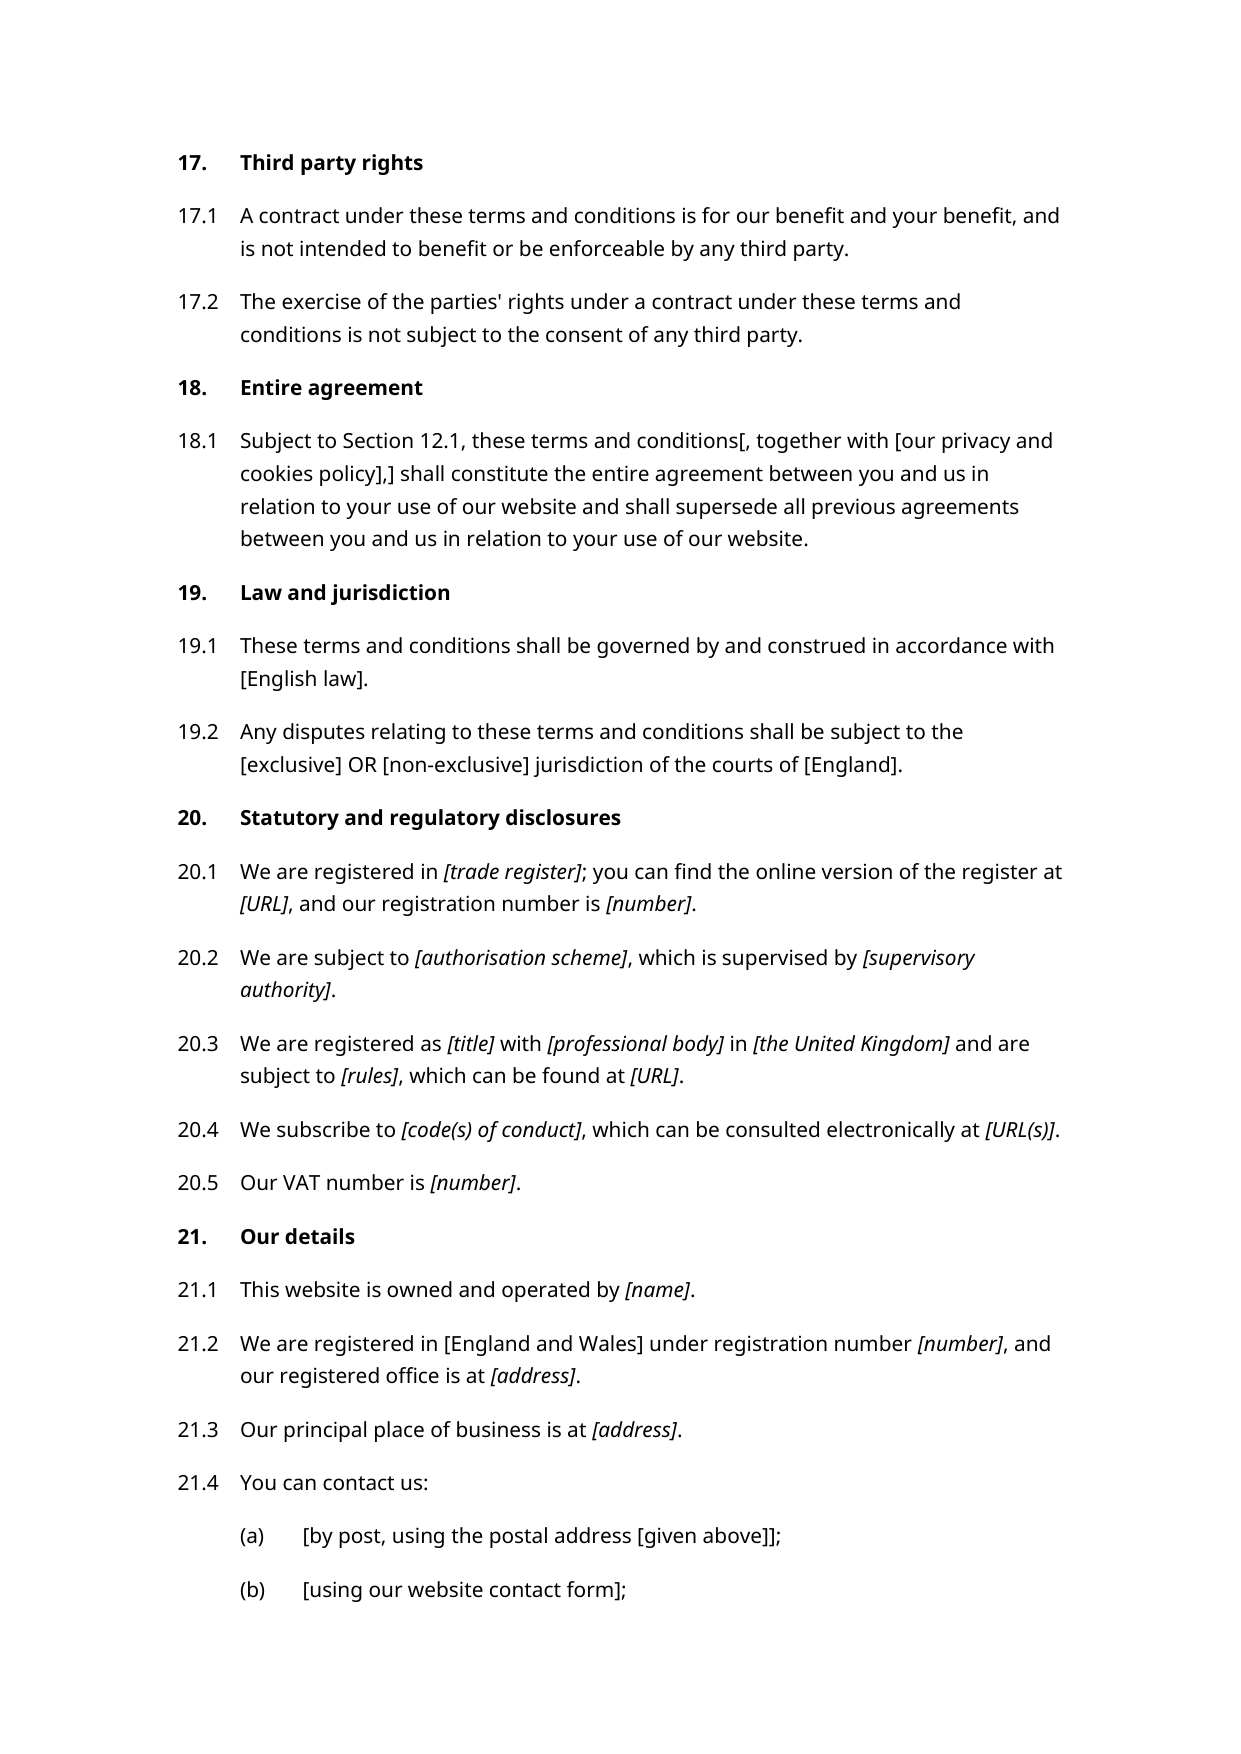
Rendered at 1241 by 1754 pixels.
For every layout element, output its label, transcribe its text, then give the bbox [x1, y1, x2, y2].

list (b) [using our website contact form]; [240, 1575, 1063, 1603]
text 20.3 We are registered as [title] with [professional body] in [the United Kingdom] and are subject to [rules], which can be found at [URL]. [177, 1029, 1063, 1090]
text 20. Statutory and regulatory disclosures [177, 803, 1063, 832]
text 19.2 Any disputes relating to these terms and conditions shall be subject to the [exclusive] OR [non-exclusive] jurisdiction of the courts of [England]. [177, 717, 1063, 778]
list (a) [by post, using the postal address [given above]]; [240, 1522, 1063, 1550]
text 17.1 A contract under these terms and conditions is for our benefit and your benefit, and is not intended to benefit or be enforceable by any third party. [177, 201, 1063, 262]
text 17. Third party rights [177, 148, 1063, 176]
text 21.3 Our principal place of business is at [address]. [177, 1415, 1063, 1443]
text 21.4 You can contact us: [177, 1468, 1063, 1497]
text 18.1 Subject to Section 12.1, these terms and conditions[, together with [our privacy and cookies policy],] shall constitute the entire agreement between you and us in relation to your use of our website and shall supersede all previous agreements between you and us in relation to your use of our website. [177, 427, 1063, 553]
text 20.1 We are registered in [trade register]; you can find the online version of the register at [URL], and our registration number is [number]. [177, 857, 1063, 918]
text 19. Law and jurisdiction [177, 578, 1063, 606]
text 20.4 We subscribe to [code(s) of conduct], which can be consulted electronically at [URL(s)]. [177, 1115, 1063, 1143]
text 20.2 We are subject to [authorisation scheme], which is supervised by [supervisory authority]. [177, 943, 1063, 1004]
text 20.5 Our VAT number is [number]. [177, 1168, 1063, 1197]
text 19.1 These terms and conditions shall be governed by and construed in accordance with [English law]. [177, 631, 1063, 692]
text 18. Entire agreement [177, 373, 1063, 402]
text 21.2 We are registered in [England and Wales] under registration number [number], and our registered office is at [address]. [177, 1329, 1063, 1390]
text 21.1 This website is owned and operated by [name]. [177, 1275, 1063, 1304]
text 17.2 The exercise of the parties' rights under a contract under these terms and conditions is not subject to the consent of any third party. [177, 287, 1063, 348]
text 21. Our details [177, 1222, 1063, 1250]
